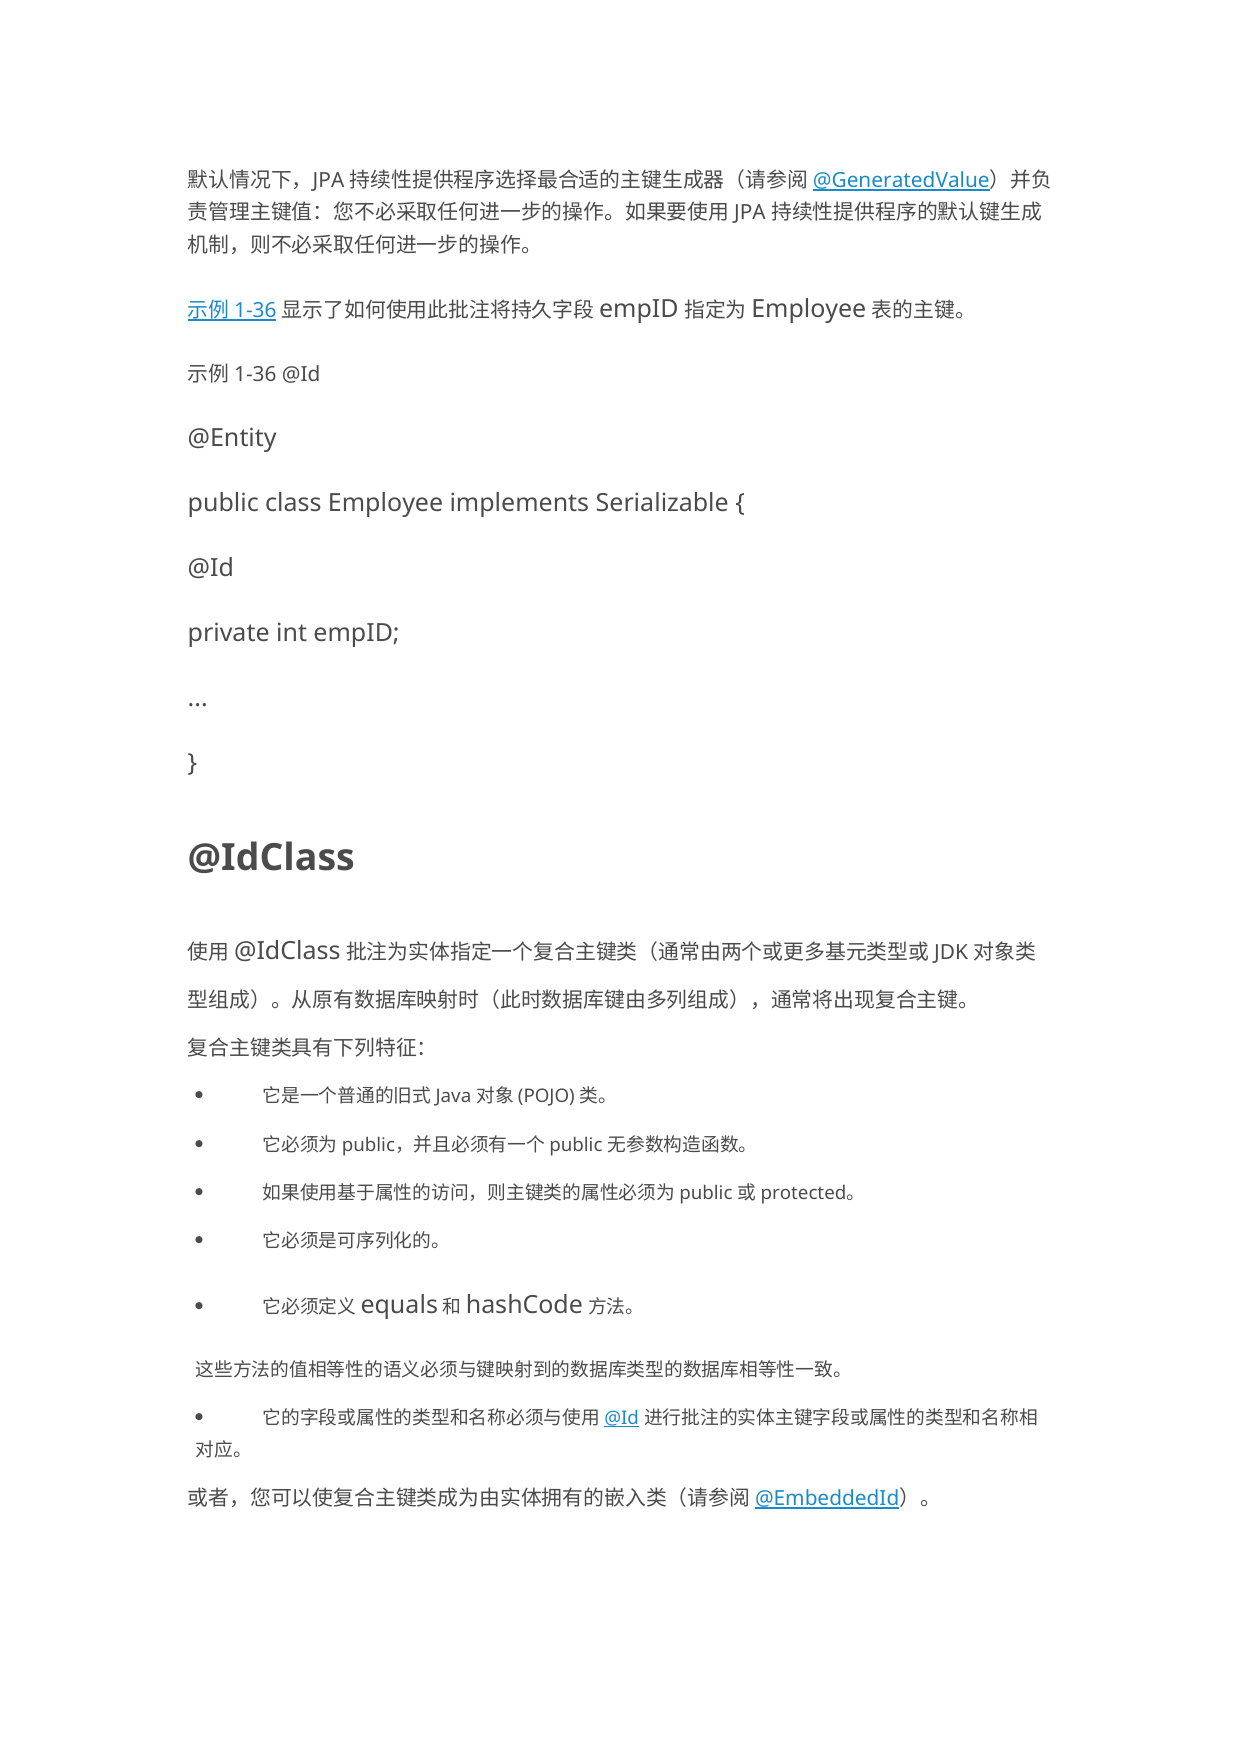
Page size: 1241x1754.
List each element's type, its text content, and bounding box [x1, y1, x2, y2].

text 或者，您可以使复合主键类成为由实体拥有的嵌入类（请参阅 @EmbeddedId）。 [187, 1480, 1053, 1513]
list 它必须是可序列化的。 [195, 1223, 1053, 1255]
text @IdClass [187, 823, 1053, 888]
list 它必须为 public，并且必须有一个 public 无参数构造函数。 [195, 1127, 1053, 1159]
list 如果使用基于属性的访问，则主键类的属性必须为 public 或 protected。 [195, 1175, 1053, 1207]
text 这些方法的值相等性的语义必须与键映射到的数据库类型的数据库相等性一致。 [195, 1352, 1053, 1384]
text private int empID; [187, 599, 1053, 664]
text public class Employee implements Serializable { [187, 469, 1053, 534]
text @Entity [187, 404, 1053, 469]
text 默认情况下，JPA 持续性提供程序选择最合适的主键生成器（请参阅 @GeneratedValue）并负责管理主键值：您不必采取任何进一步的操作。如果要使用 JPA 持续性提供程序的默认键生成机制，则不必采取任何进一步的操作。 [187, 162, 1053, 259]
text 复合主键类具有下列特征： [187, 1030, 1053, 1063]
list 它是一个普通的旧式 Java 对象 (POJO) 类。 [195, 1078, 1053, 1111]
text ... [187, 664, 1053, 729]
text @Id [187, 534, 1053, 599]
list 它的字段或属性的类型和名称必须与使用 @Id 进行批注的实体主键字段或属性的类型和名称相对应。 [195, 1400, 1053, 1465]
list 它必须定义 equals 和 hashCode 方法。 [195, 1271, 1053, 1336]
text 使用 @IdClass 批注为实体指定一个复合主键类（通常由两个或更多基元类型或 JDK 对象类型组成）。从原有数据库映射时（此时数据库键由多列组成），通常将出现复合主键。 [187, 917, 1053, 1015]
text 示例 1-36 @Id [187, 356, 1053, 388]
text } [187, 729, 1053, 794]
text 示例 1-36 显示了如何使用此批注将持久字段 empID 指定为 Employee 表的主键。 [187, 275, 1053, 340]
